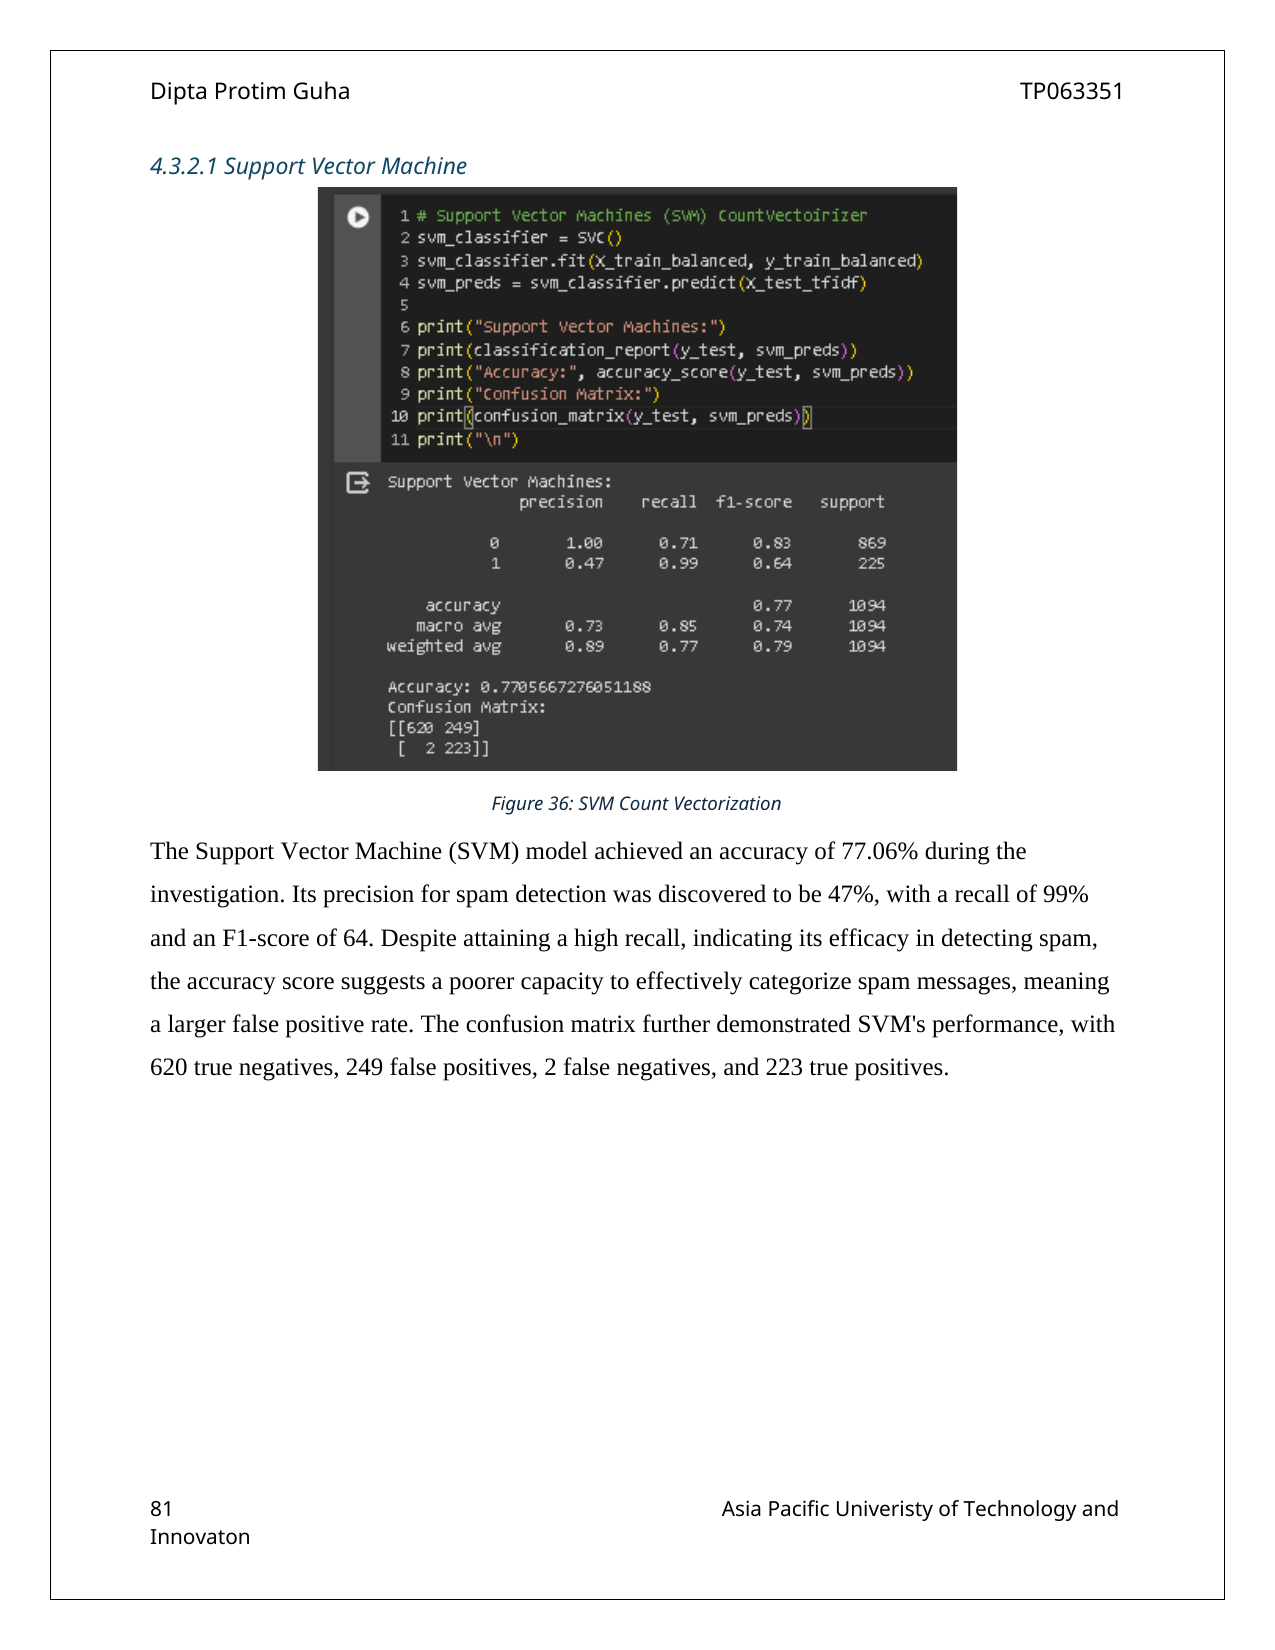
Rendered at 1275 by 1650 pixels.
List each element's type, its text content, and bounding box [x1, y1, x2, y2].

subtitle 4.3.2.1 Support Vector Machine [150, 150, 1125, 181]
text The Support Vector Machine (SVM) model achieved an accuracy of 77.06% during the investigation. Its precision for spam detection was discovered to be 47%, with a recall of 99% and an F1-score of 64. Despite attaining a high recall, indicating its efficacy in detecting spam, the accuracy score suggests a poorer capacity to effectively categorize spam messages, meaning a larger false positive rate. The confusion matrix further demonstrated SVM's performance, with 620 true negatives, 249 false positives, 2 false negatives, and 223 true positives. [150, 836, 1125, 1081]
text Figure 36: SVM Count Vectorization [150, 790, 1125, 816]
picture [317, 187, 958, 771]
